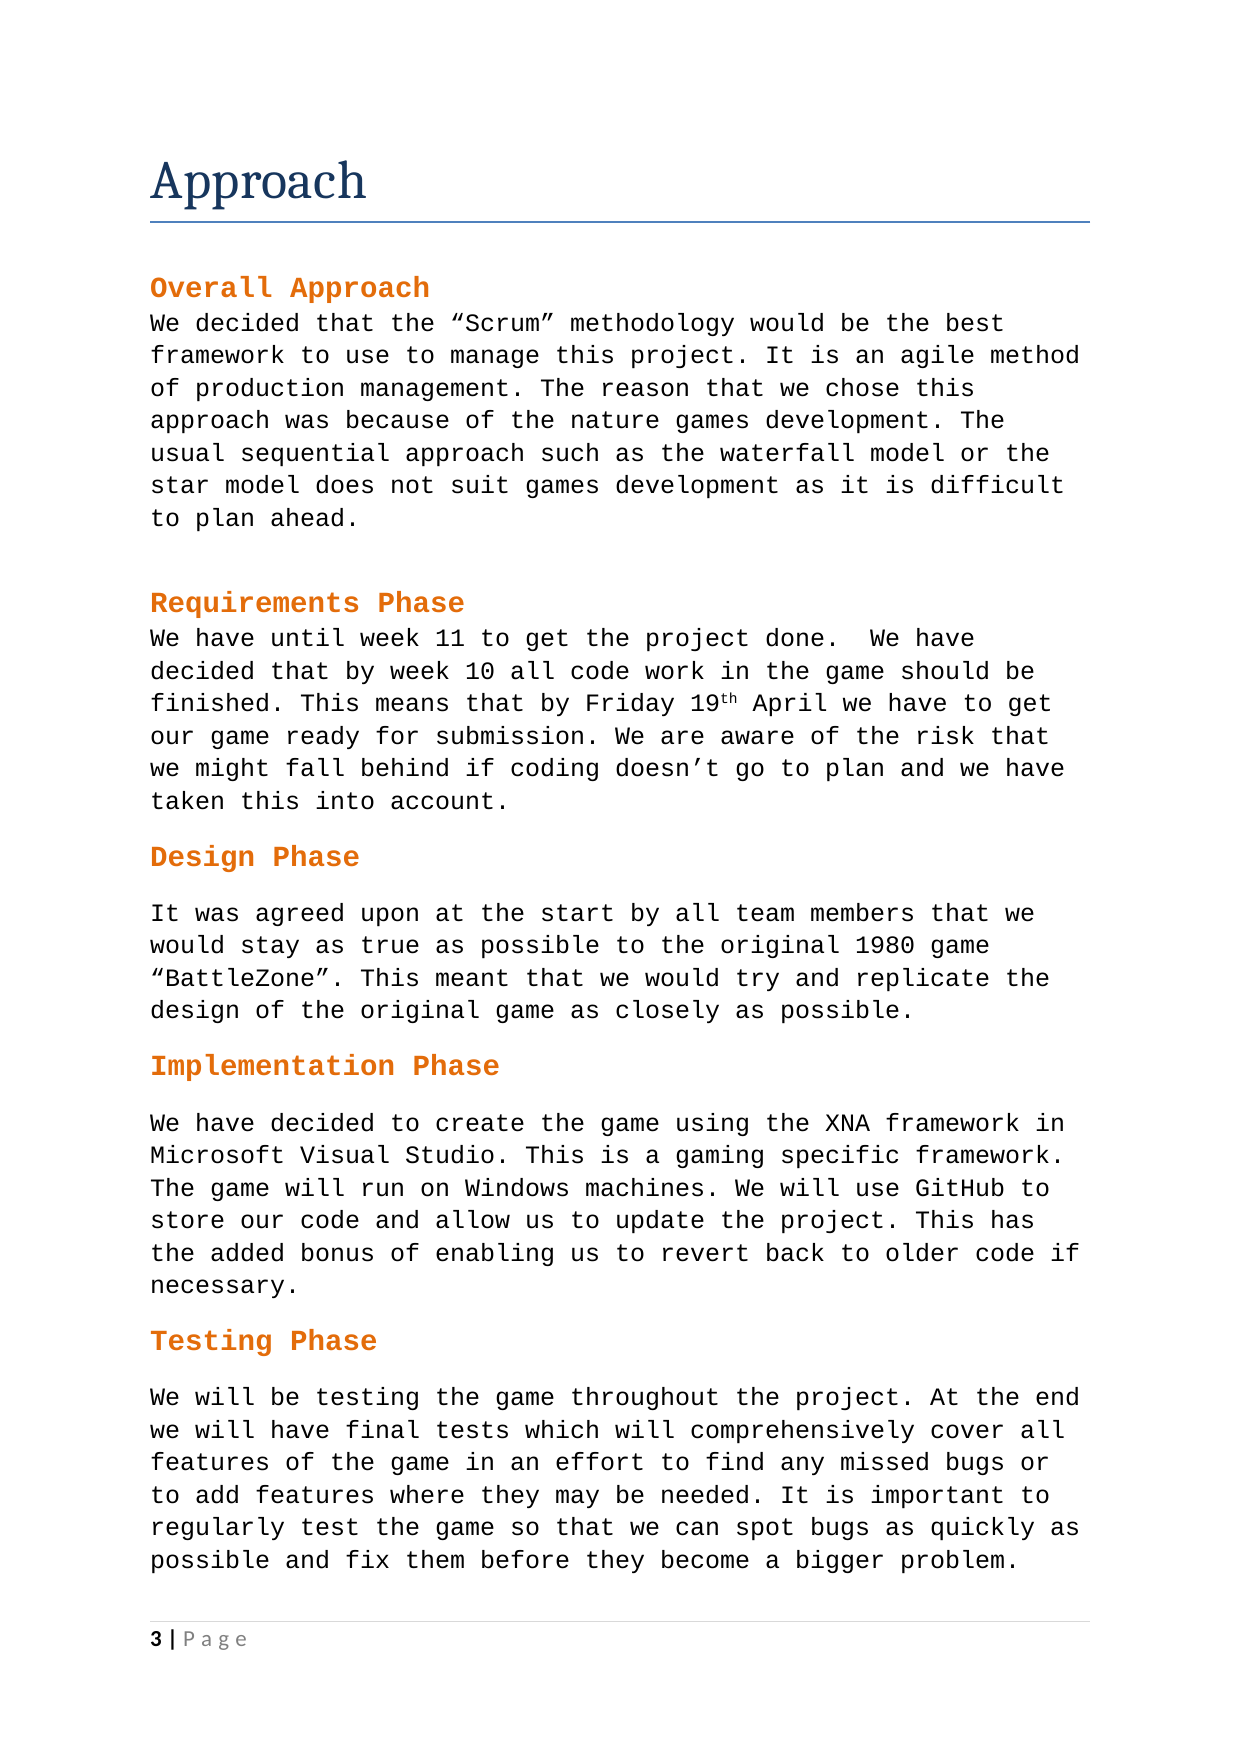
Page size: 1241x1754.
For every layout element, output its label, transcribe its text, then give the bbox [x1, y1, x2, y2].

text Design Phase [150, 842, 1090, 875]
text We will be testing the game throughout the project. At the end we will have final tests which will comprehensively cover all features of the game in an effort to find any missed bugs or to add features where they may be needed. It is important to regularly test the game so that we can spot bugs as quickly as possible and fix them before they become a bigger problem. [150, 1385, 1090, 1576]
text It was agreed upon at the start by all team members that we would stay as true as possible to the original 1980 game “BattleZone”. This meant that we would try and replicate the design of the original game as closely as possible. [150, 901, 1090, 1026]
subtitle Requirements Phase [150, 588, 1090, 621]
title Approach [150, 150, 1090, 221]
subtitle Overall Approach [150, 273, 1090, 306]
text We have until week 11 to get the project done. We have decided that by week 10 all code work in the game should be finished. This means that by Friday 19th April we have to get our game ready for submission. We are aware of the risk that we might fall behind if coding doesn’t go to plan and we have taken this into account. [150, 626, 1090, 817]
text We decided that the “Scrum” methodology would be the best framework to use to manage this project. It is an agile method of production management. The reason that we chose this approach was because of the nature games development. The usual sequential approach such as the waterfall model or the star model does not suit games development as it is difficult to plan ahead. [150, 311, 1090, 534]
text We have decided to create the game using the XNA framework in Microsoft Visual Studio. This is a gaming specific framework. The game will run on Windows machines. We will use GitHub to store our code and allow us to update the project. This has the added bonus of enabling us to revert back to older code if necessary. [150, 1110, 1090, 1301]
text Testing Phase [150, 1326, 1090, 1359]
text Implementation Phase [150, 1051, 1090, 1084]
